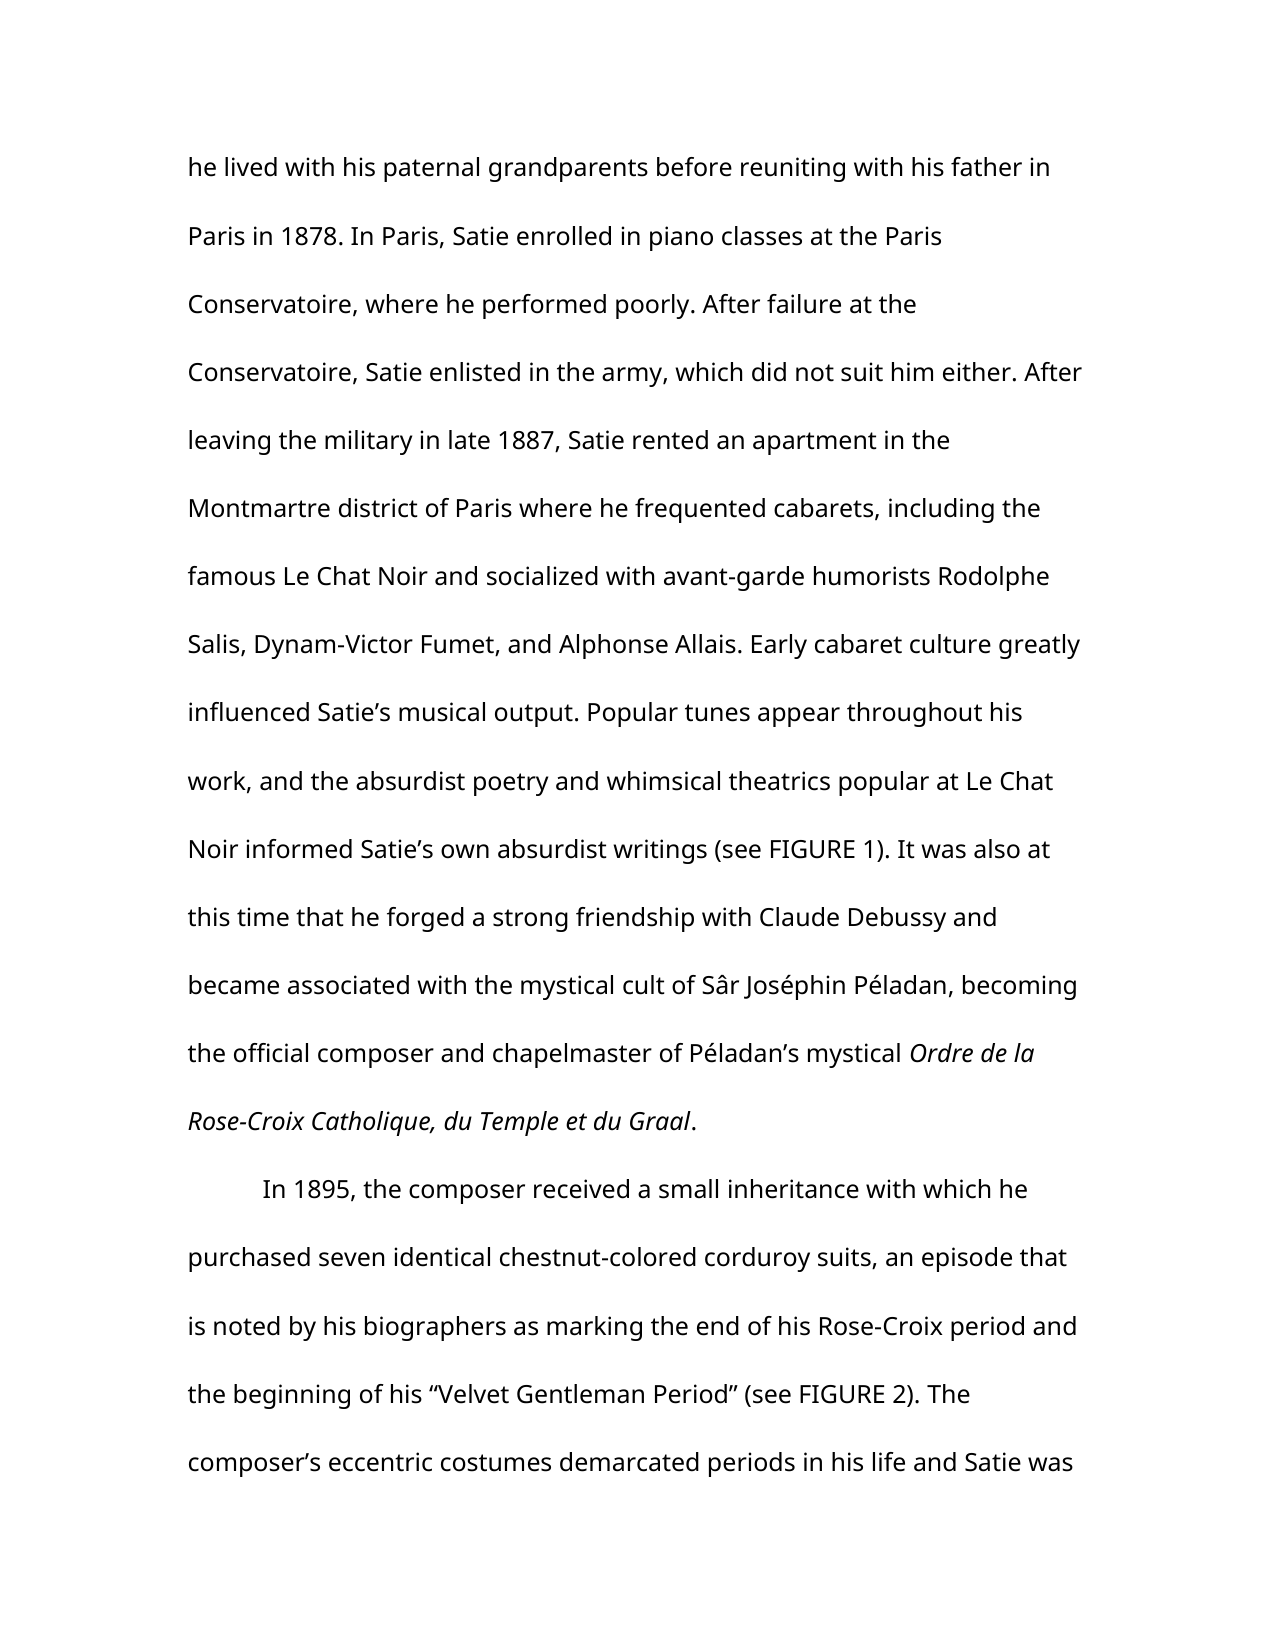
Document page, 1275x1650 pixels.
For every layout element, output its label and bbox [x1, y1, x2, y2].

text [187, 1172, 1087, 1478]
text [187, 150, 1087, 1138]
